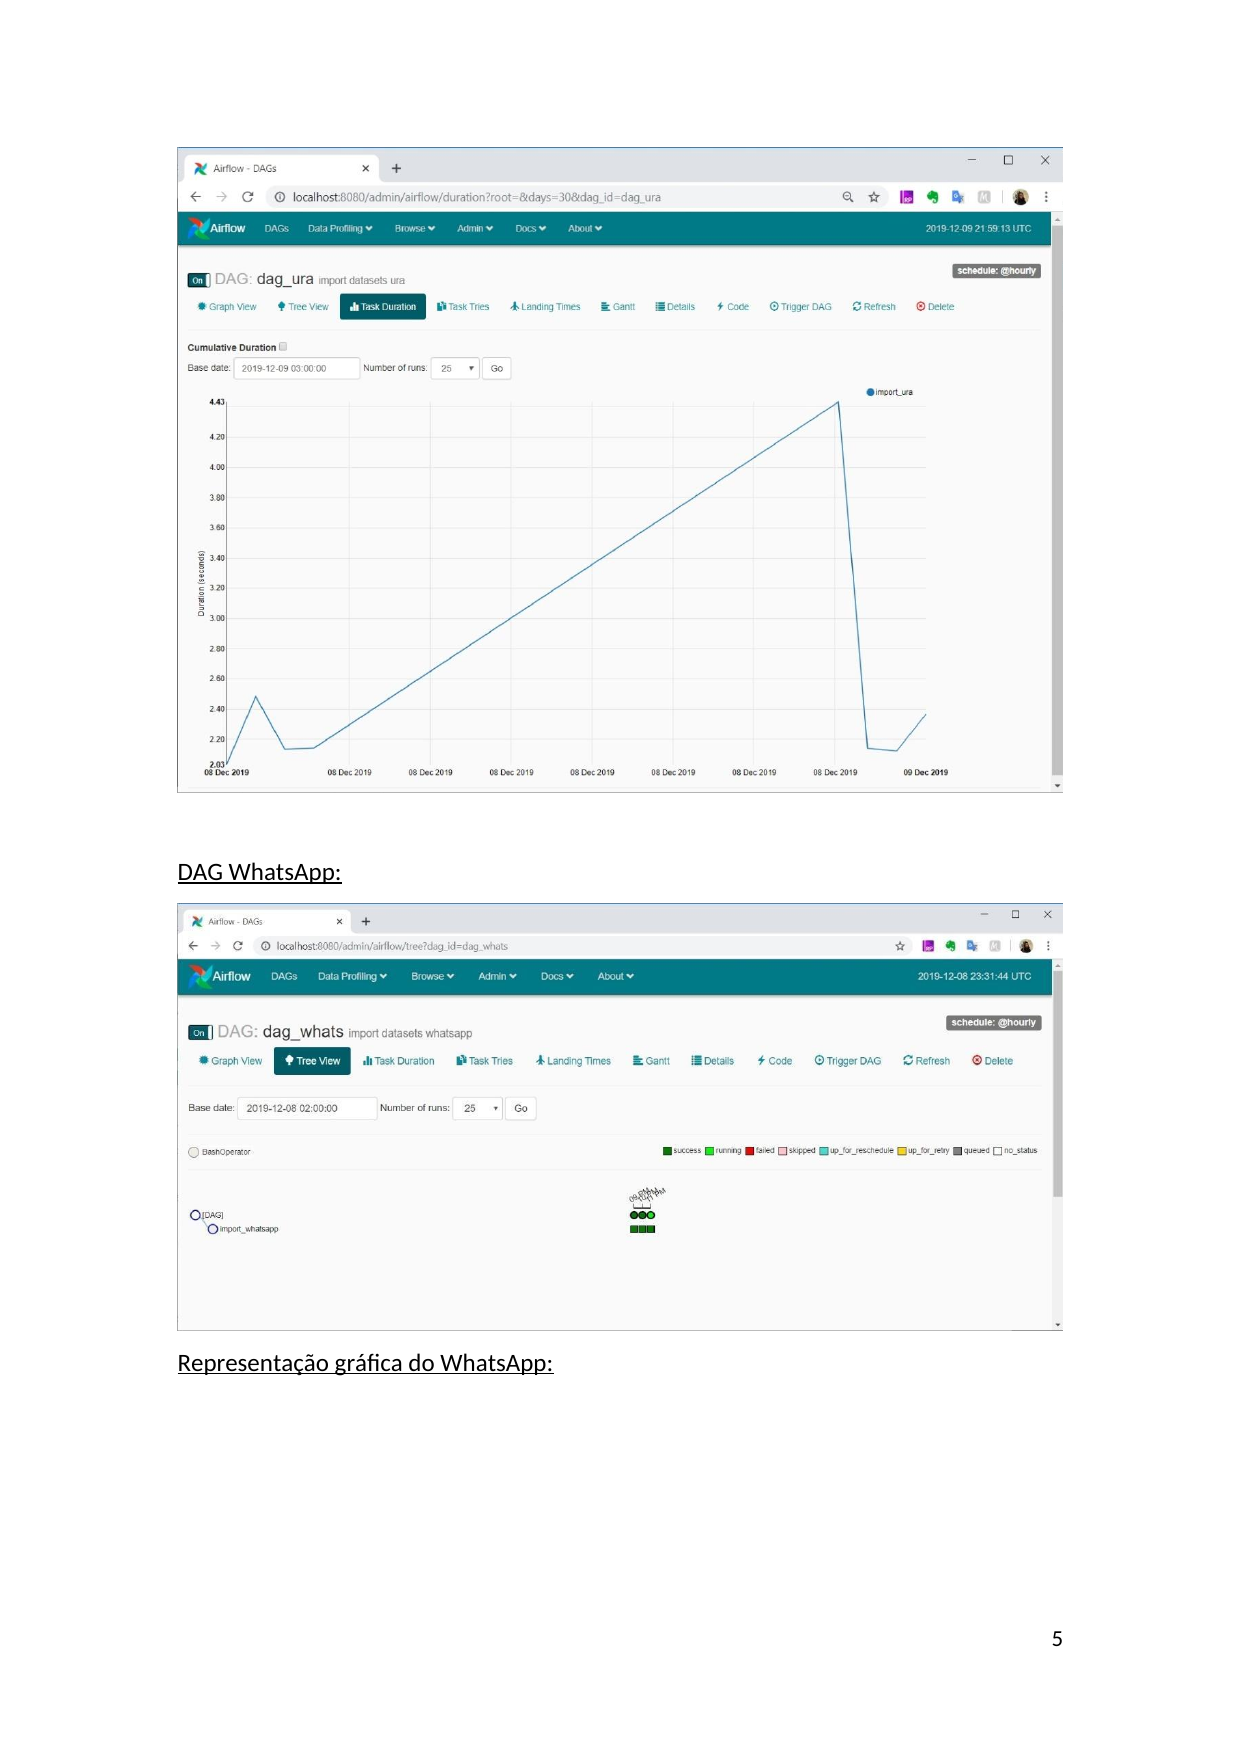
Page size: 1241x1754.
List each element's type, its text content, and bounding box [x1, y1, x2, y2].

text DAG WhatsApp: [177, 856, 1063, 887]
picture [177, 147, 1063, 793]
picture [177, 903, 1063, 1331]
text Representação gráfica do WhatsApp: [177, 1347, 1063, 1377]
